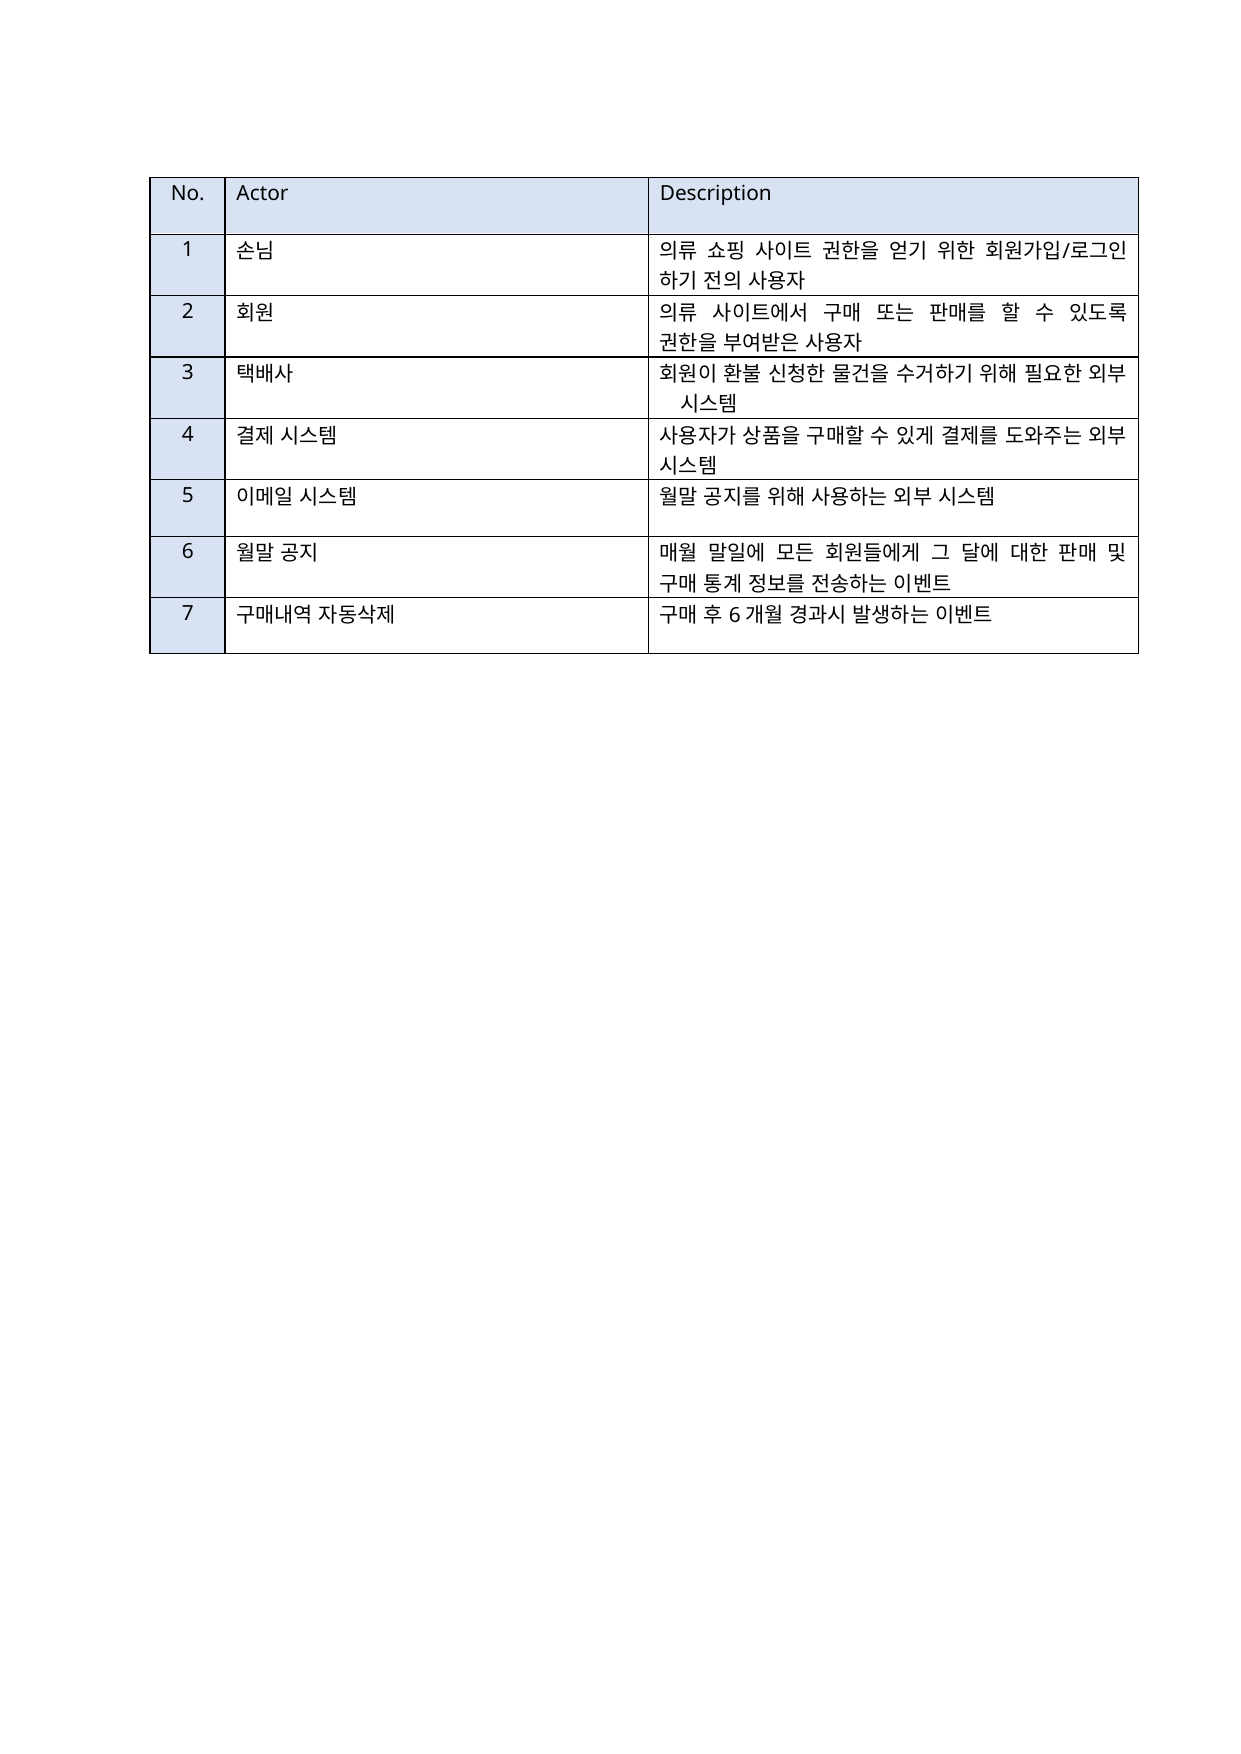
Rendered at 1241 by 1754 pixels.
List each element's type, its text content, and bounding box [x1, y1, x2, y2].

table_cell 7 [151, 598, 224, 653]
table_cell 택배사 [226, 358, 648, 418]
table_header No. [151, 178, 224, 233]
table_cell 구매내역 자동삭제 [226, 598, 648, 653]
table_cell 구매 후 6개월 경과시 발생하는 이벤트 [649, 598, 1138, 653]
table_cell 2 [151, 296, 224, 356]
table_cell 결제 시스템 [226, 419, 648, 479]
table_cell 의류 쇼핑 사이트 권한을 얻기 위한 회원가입/로그인 하기 전의 사용자 [649, 235, 1138, 295]
table_cell 손님 [226, 235, 648, 295]
table_cell 1 [151, 235, 224, 295]
table_cell 월말 공지를 위해 사용하는 외부 시스템 [649, 480, 1138, 536]
table_cell 이메일 시스템 [226, 480, 648, 536]
table_cell 월말 공지 [226, 537, 648, 597]
table_header Actor [226, 178, 648, 233]
table_cell 회원 [226, 296, 648, 356]
table_cell 의류 사이트에서 구매 또는 판매를 할 수 있도록 권한을 부여받은 사용자 [649, 296, 1138, 356]
table_cell 회원이 환불 신청한 물건을 수거하기 위해 필요한 외부 시스템 [649, 358, 1138, 418]
table_header Description [649, 178, 1138, 233]
table_cell 6 [151, 537, 224, 597]
table_cell 5 [151, 480, 224, 536]
table_cell 매월 말일에 모든 회원들에게 그 달에 대한 판매 및 구매 통계 정보를 전송하는 이벤트 [649, 537, 1138, 597]
table_cell 3 [151, 358, 224, 418]
table_cell 사용자가 상품을 구매할 수 있게 결제를 도와주는 외부 시스템 [649, 419, 1138, 479]
table_cell 4 [151, 419, 224, 479]
